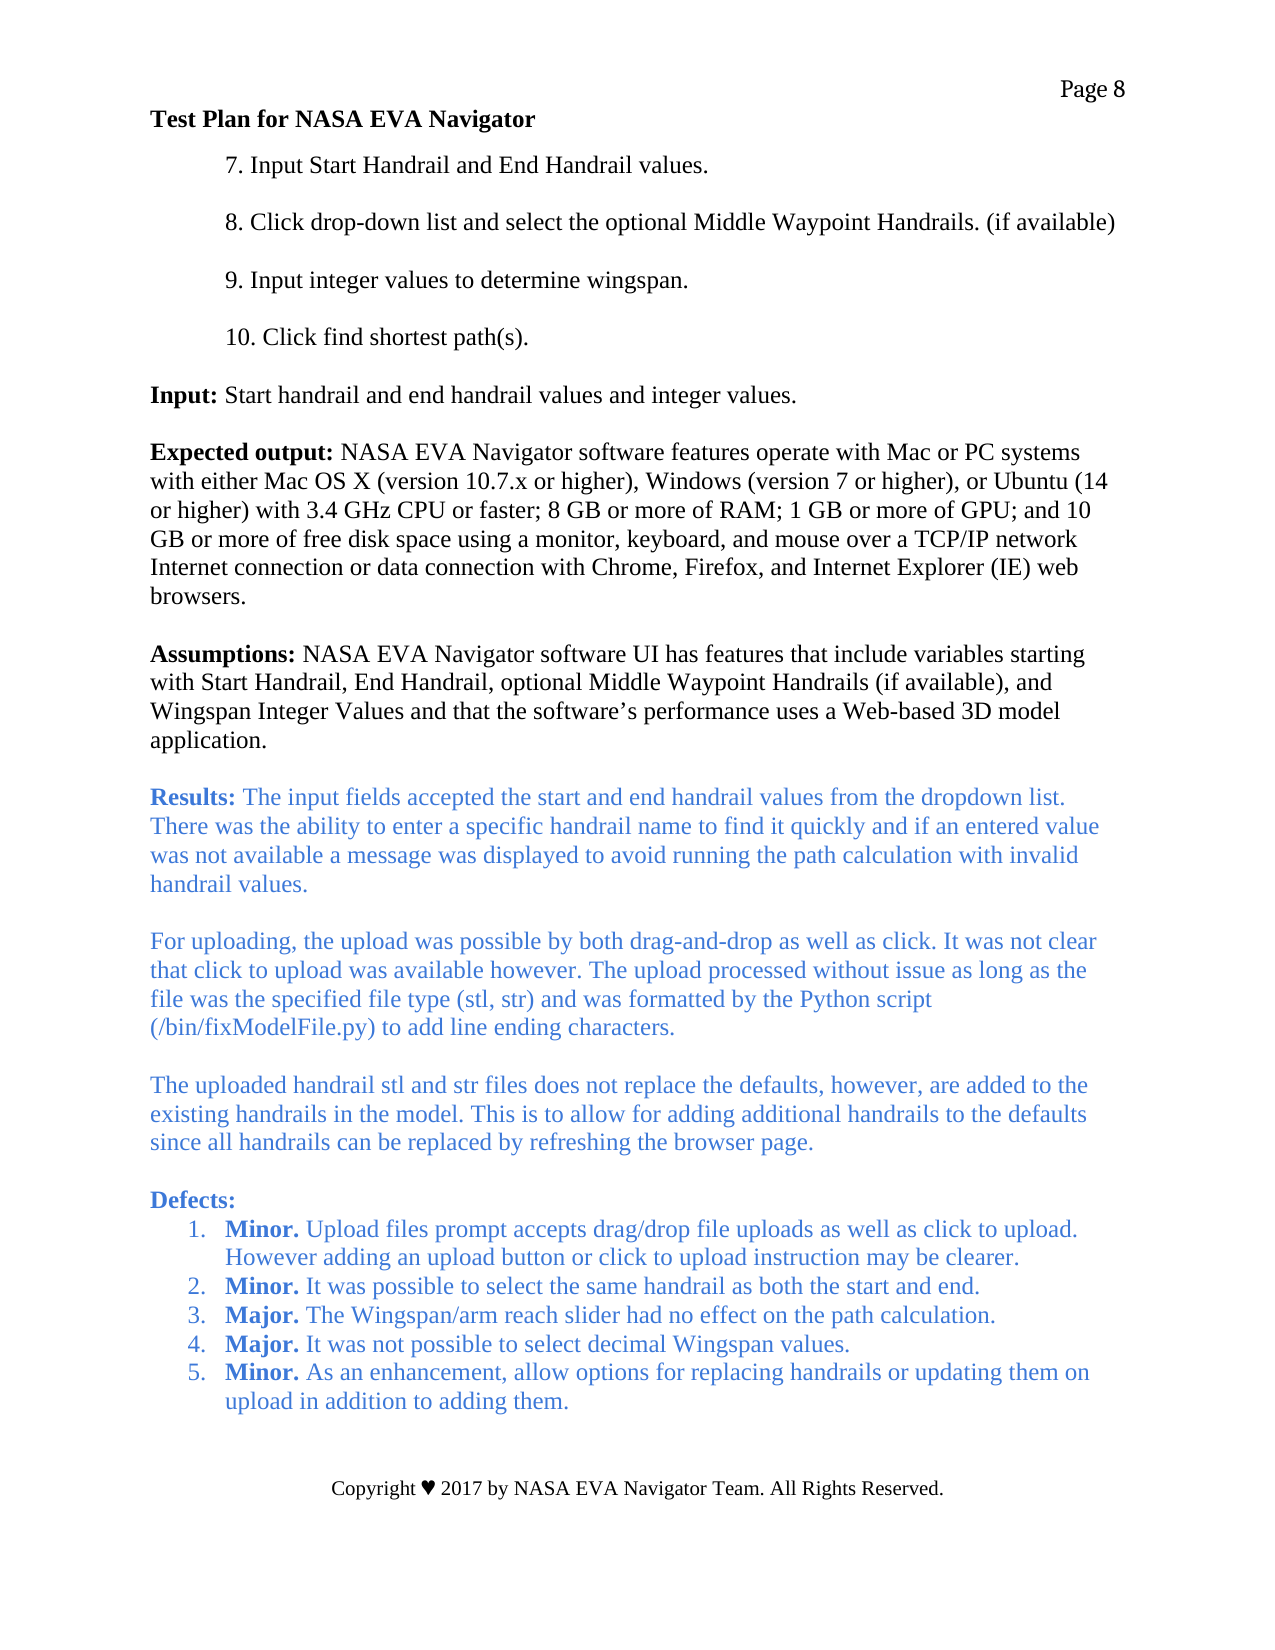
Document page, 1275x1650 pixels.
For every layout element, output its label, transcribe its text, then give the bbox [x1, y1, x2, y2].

list Minor. Upload files prompt accepts drag/drop file uploads as well as click to upload. However adding an upload button or click to upload instruction may be clearer. [187, 1214, 1125, 1271]
text Input: Start handrail and end handrail values and integer values. [150, 380, 1125, 409]
text Results: The input fields accepted the start and end handrail values from the dropdown list. There was the ability to enter a specific handrail name to find it quickly and if an entered value was not available a message was displayed to avoid running the path calculation with invalid handrail values. [150, 782, 1125, 897]
text Defects: [150, 1185, 1125, 1214]
text 9. Input integer values to determine wingspan. [225, 265, 1125, 294]
text Assumptions: NASA EVA Navigator software UI has features that include variables starting with Start Handrail, End Handrail, optional Middle Waypoint Handrails (if available), and Wingspan Integer Values and that the software’s performance uses a Web-based 3D model application. [150, 639, 1125, 754]
text 7. Input Start Handrail and End Handrail values. [225, 150, 1125, 179]
list Major. The Wingspan/arm reach slider had no effect on the path calculation. [187, 1300, 1125, 1329]
text Expected output: NASA EVA Navigator software features operate with Mac or PC systems with either Mac OS X (version 10.7.x or higher), Windows (version 7 or higher), or Ubuntu (14 or higher) with 3.4 GHz CPU or faster; 8 GB or more of RAM; 1 GB or more of GPU; and 10 GB or more of free disk space using a monitor, keyboard, and mouse over a TCP/IP network Internet connection or data connection with Chrome, Firefox, and Internet Explorer (IE) web browsers. [150, 437, 1125, 610]
text For uploading, the upload was possible by both drag-and-drop as well as click. It was not clear that click to upload was available however. The upload processed without issue as long as the file was the specified file type (stl, str) and was formatted by the Python script (/bin/fixModelFile.py) to add line ending characters. [150, 926, 1125, 1041]
text The uploaded handrail stl and str files does not replace the defaults, however, are added to the existing handrails in the model. This is to allow for adding additional handrails to the defaults since all handrails can be replaced by refreshing the browser page. [150, 1070, 1125, 1156]
list Minor. As an enhancement, allow options for replacing handrails or updating them on upload in addition to adding them. [187, 1357, 1125, 1415]
text 10. Click find shortest path(s). [225, 322, 1125, 351]
text 8. Click drop-down list and select the optional Middle Waypoint Handrails. (if available) [225, 207, 1125, 236]
list Major. It was not possible to select decimal Wingspan values. [187, 1329, 1125, 1357]
list Minor. It was possible to select the same handrail as both the start and end. [187, 1271, 1125, 1300]
